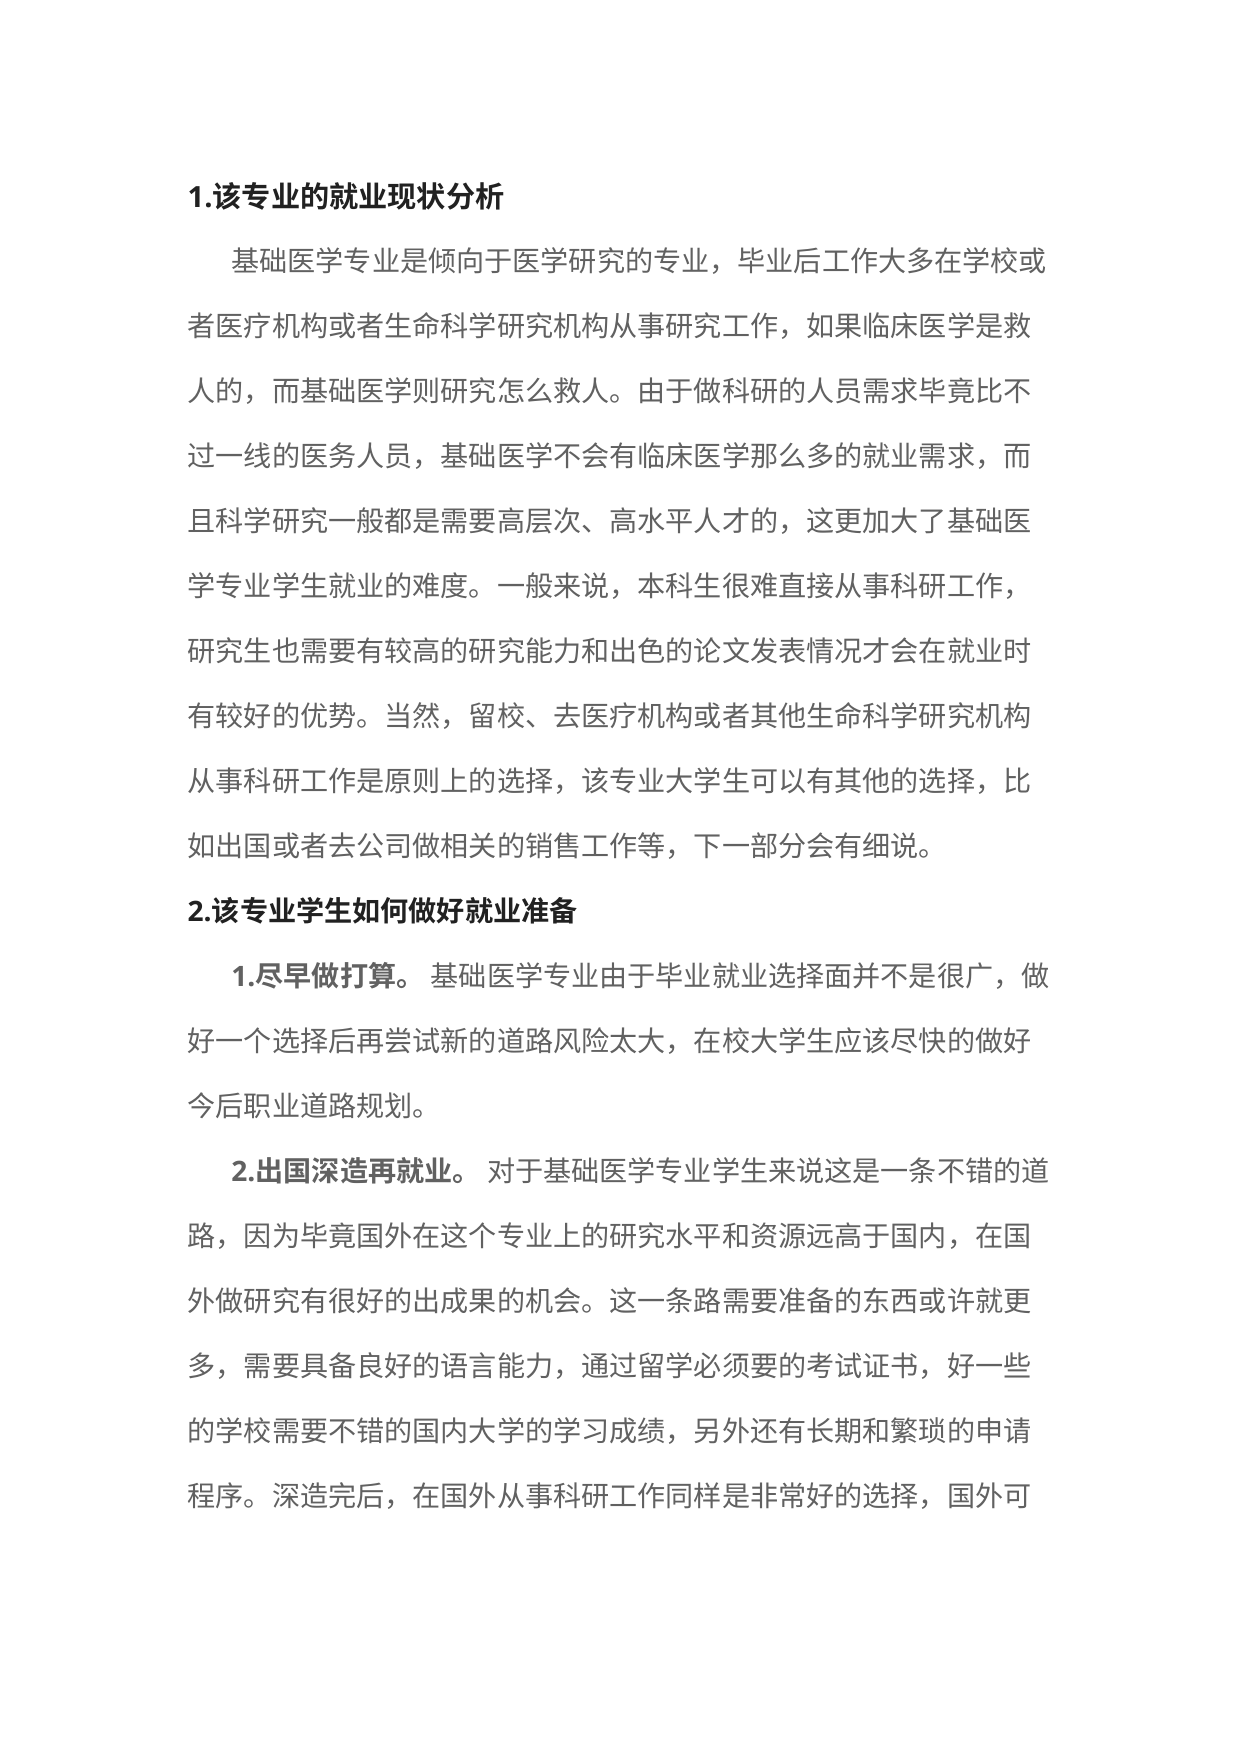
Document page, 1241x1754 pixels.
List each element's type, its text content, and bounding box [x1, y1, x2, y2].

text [187, 1137, 1053, 1527]
text 1.尽早做打算。 基础医学专业由于毕业就业选择面并不是很广，做好一个选择后再尝试新的道路风险太大，在校大学生应该尽快的做好今后职业道路规划。 [187, 942, 1053, 1137]
text 基础医学专业是倾向于医学研究的专业，毕业后工作大多在学校或者医疗机构或者生命科学研究机构从事研究工作，如果临床医学是救人的，而基础医学则研究怎么救人。由于做科研的人员需求毕竟比不过一线的医务人员，基础医学不会有临床医学那么多的就业需求，而且科学研究一般都是需要高层次、高水平人才的，这更加大了基础医学专业学生就业的难度。一般来说，本科生很难直接从事科研工作，研究生也需要有较高的研究能力和出色的论文发表情况才会在就业时有较好的优势。当然，留校、去医疗机构或者其他生命科学研究机构从事科研工作是原则上的选择，该专业大学生可以有其他的选择，比如出国或者去公司做相关的销售工作等，下一部分会有细说。 [187, 227, 1053, 877]
subtitle 1.该专业的就业现状分析 [187, 162, 1053, 227]
subtitle 2.该专业学生如何做好就业准备 [187, 877, 1053, 942]
